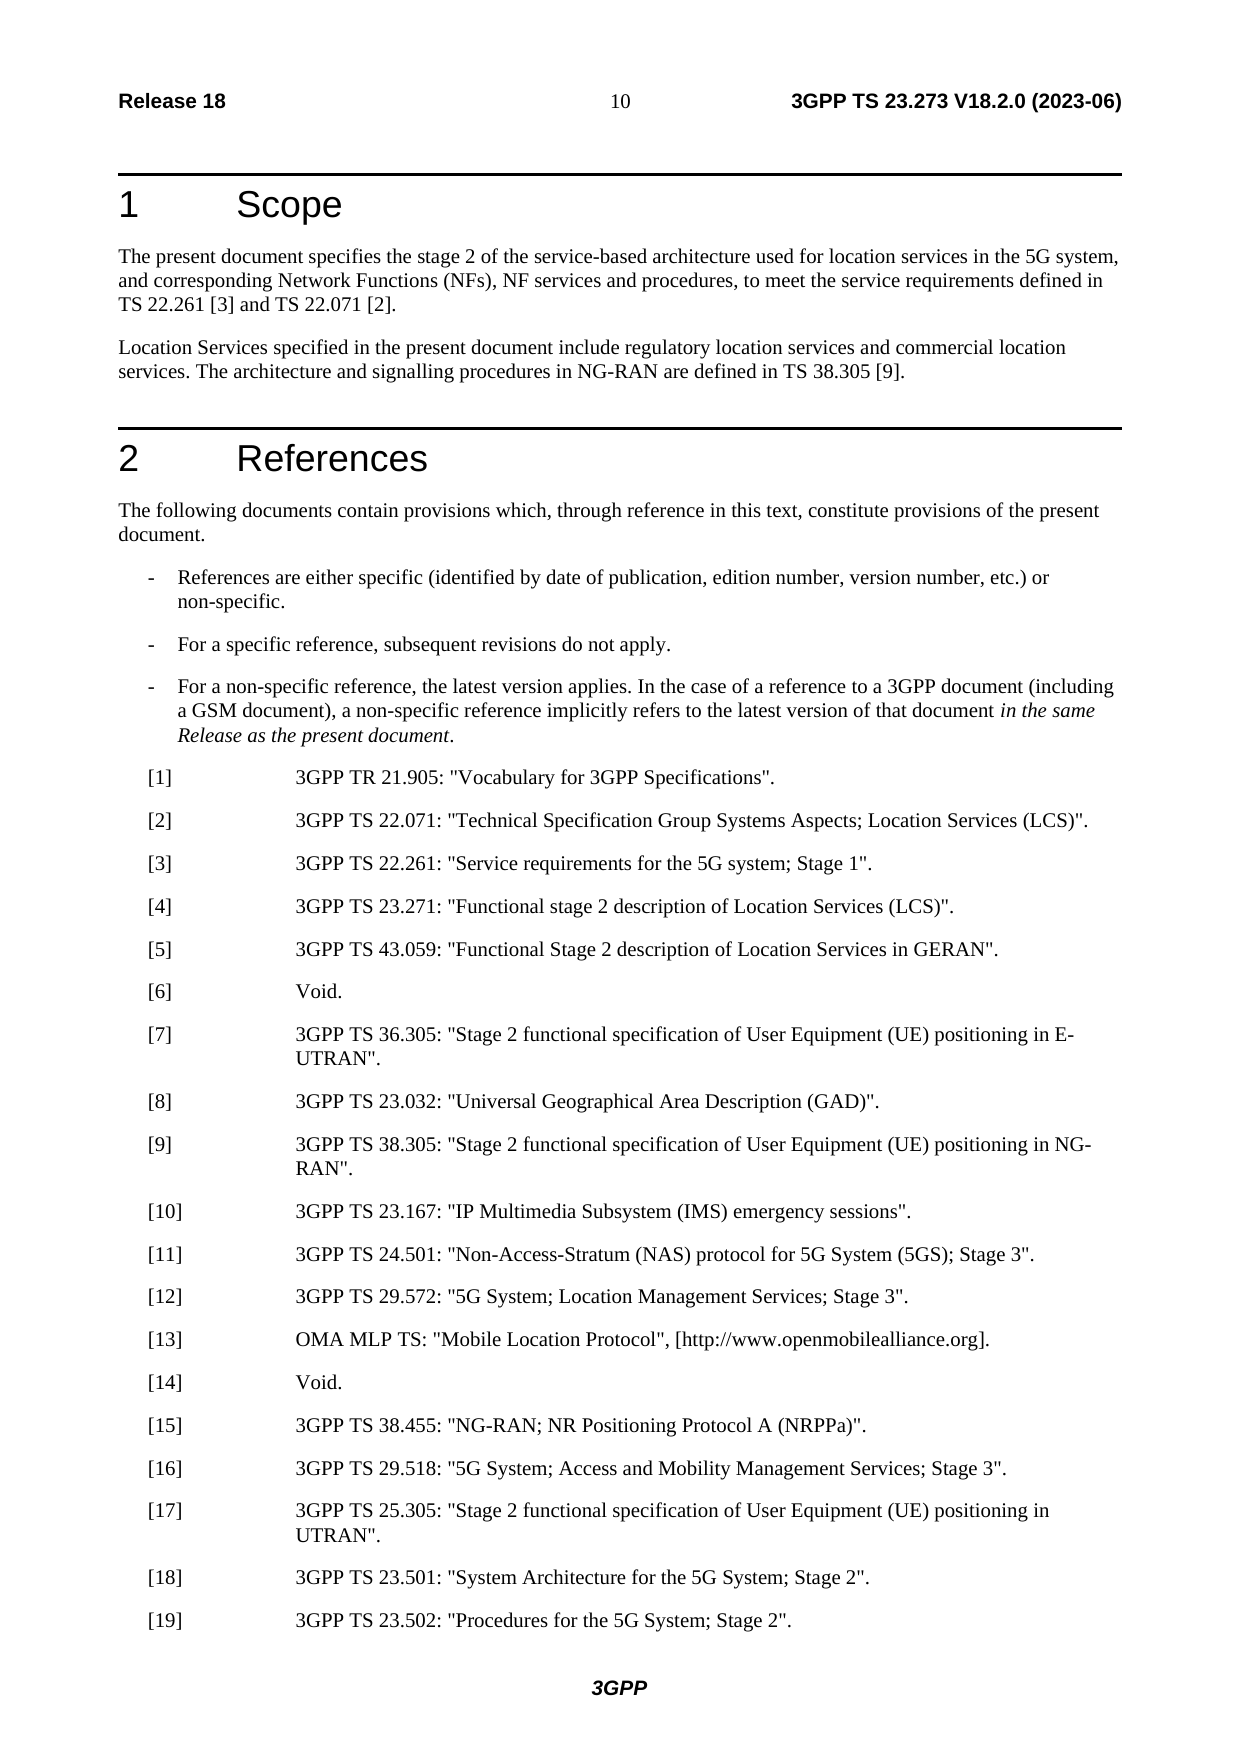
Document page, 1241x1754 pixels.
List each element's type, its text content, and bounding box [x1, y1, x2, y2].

text [19] 3GPP TS 23.502: "Procedures for the 5G System; Stage 2". [148, 1608, 1122, 1632]
text - For a specific reference, subsequent revisions do not apply. [148, 632, 1122, 656]
text [11] 3GPP TS 24.501: "Non-Access-Stratum (NAS) protocol for 5G System (5GS); Stage 3". [148, 1242, 1122, 1266]
text [1] 3GPP TR 21.905: "Vocabulary for 3GPP Specifications". [148, 765, 1122, 789]
text [17] 3GPP TS 25.305: "Stage 2 functional specification of User Equipment (UE) positioning in UTRAN". [148, 1498, 1122, 1547]
text [13] OMA MLP TS: "Mobile Location Protocol", [http://www.openmobilealliance.org]. [148, 1327, 1122, 1351]
text The present document specifies the stage 2 of the service-based architecture used for location services in the 5G system, and corresponding Network Functions (NFs), NF services and procedures, to meet the service requirements defined in TS 22.261 [3] and TS 22.071 [2]. [118, 244, 1122, 316]
text [14] Void. [148, 1370, 1122, 1394]
text [12] 3GPP TS 29.572: "5G System; Location Management Services; Stage 3". [148, 1284, 1122, 1308]
text Location Services specified in the present document include regulatory location services and commercial location services. The architecture and signalling procedures in NG-RAN are defined in TS 38.305 [9]. [118, 335, 1122, 383]
text [6] Void. [148, 979, 1122, 1003]
text [4] 3GPP TS 23.271: "Functional stage 2 description of Location Services (LCS)". [148, 894, 1122, 918]
text [9] 3GPP TS 38.305: "Stage 2 functional specification of User Equipment (UE) positioning in NG-RAN". [148, 1132, 1122, 1180]
text [15] 3GPP TS 38.455: "NG-RAN; NR Positioning Protocol A (NRPPa)". [148, 1413, 1122, 1437]
text - References are either specific (identified by date of publication, edition number, version number, etc.) or non-specific. [148, 565, 1122, 613]
text [2] 3GPP TS 22.071: "Technical Specification Group Systems Aspects; Location Services (LCS)". [148, 808, 1122, 832]
text [18] 3GPP TS 23.501: "System Architecture for the 5G System; Stage 2". [148, 1565, 1122, 1589]
text [7] 3GPP TS 36.305: "Stage 2 functional specification of User Equipment (UE) positioning in E-UTRAN". [148, 1022, 1122, 1070]
text [5] 3GPP TS 43.059: "Functional Stage 2 description of Location Services in GERAN". [148, 937, 1122, 961]
text The following documents contain provisions which, through reference in this text, constitute provisions of the present document. [118, 498, 1122, 546]
text [10] 3GPP TS 23.167: "IP Multimedia Subsystem (IMS) emergency sessions". [148, 1199, 1122, 1223]
subtitle 1 Scope [118, 176, 1122, 225]
subtitle 2 References [118, 430, 1122, 479]
text [3] 3GPP TS 22.261: "Service requirements for the 5G system; Stage 1". [148, 851, 1122, 875]
text [16] 3GPP TS 29.518: "5G System; Access and Mobility Management Services; Stage 3". [148, 1456, 1122, 1480]
text [8] 3GPP TS 23.032: "Universal Geographical Area Description (GAD)". [148, 1089, 1122, 1113]
text - For a non-specific reference, the latest version applies. In the case of a reference to a 3GPP document (including a GSM document), a non-specific reference implicitly refers to the latest version of that document in the same Release as the present document. [148, 674, 1122, 747]
